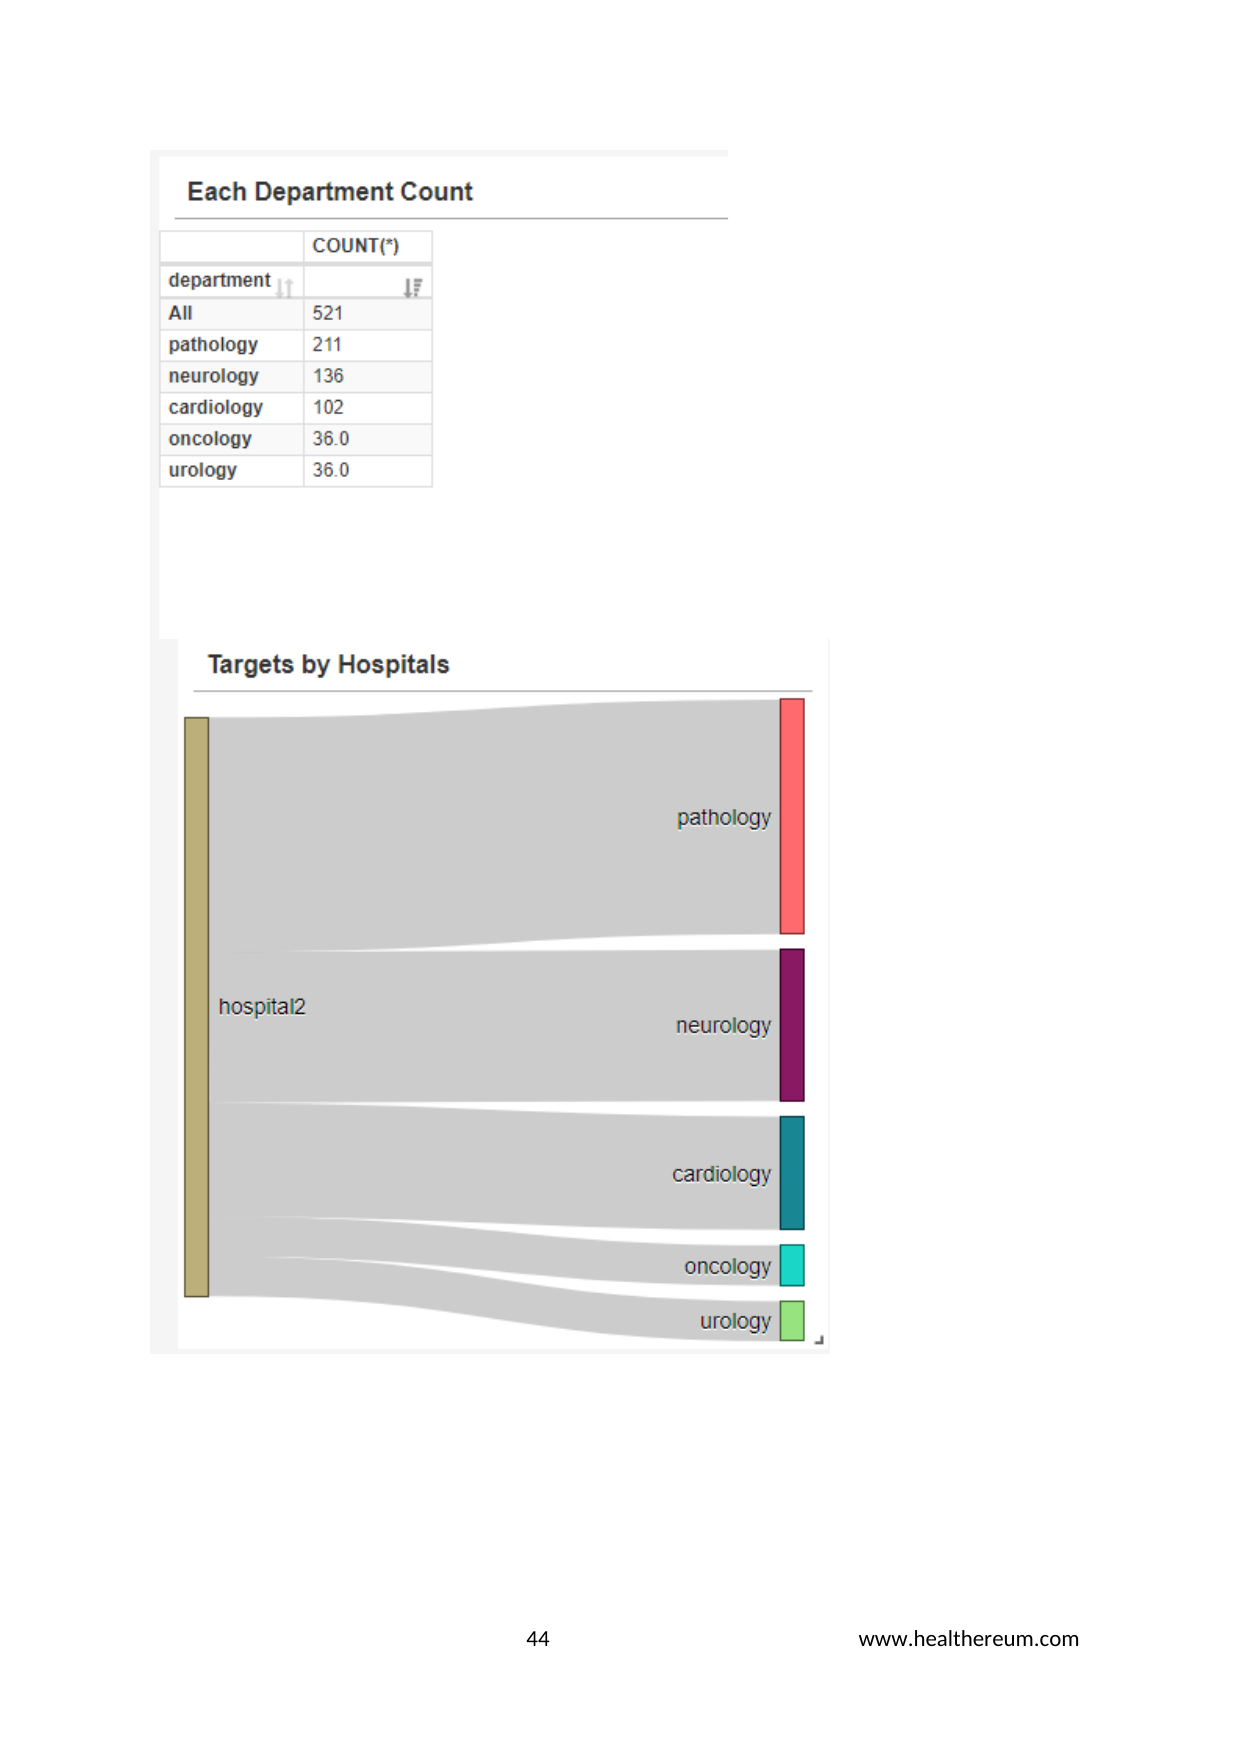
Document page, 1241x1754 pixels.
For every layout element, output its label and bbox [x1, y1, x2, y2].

picture [150, 150, 830, 1354]
